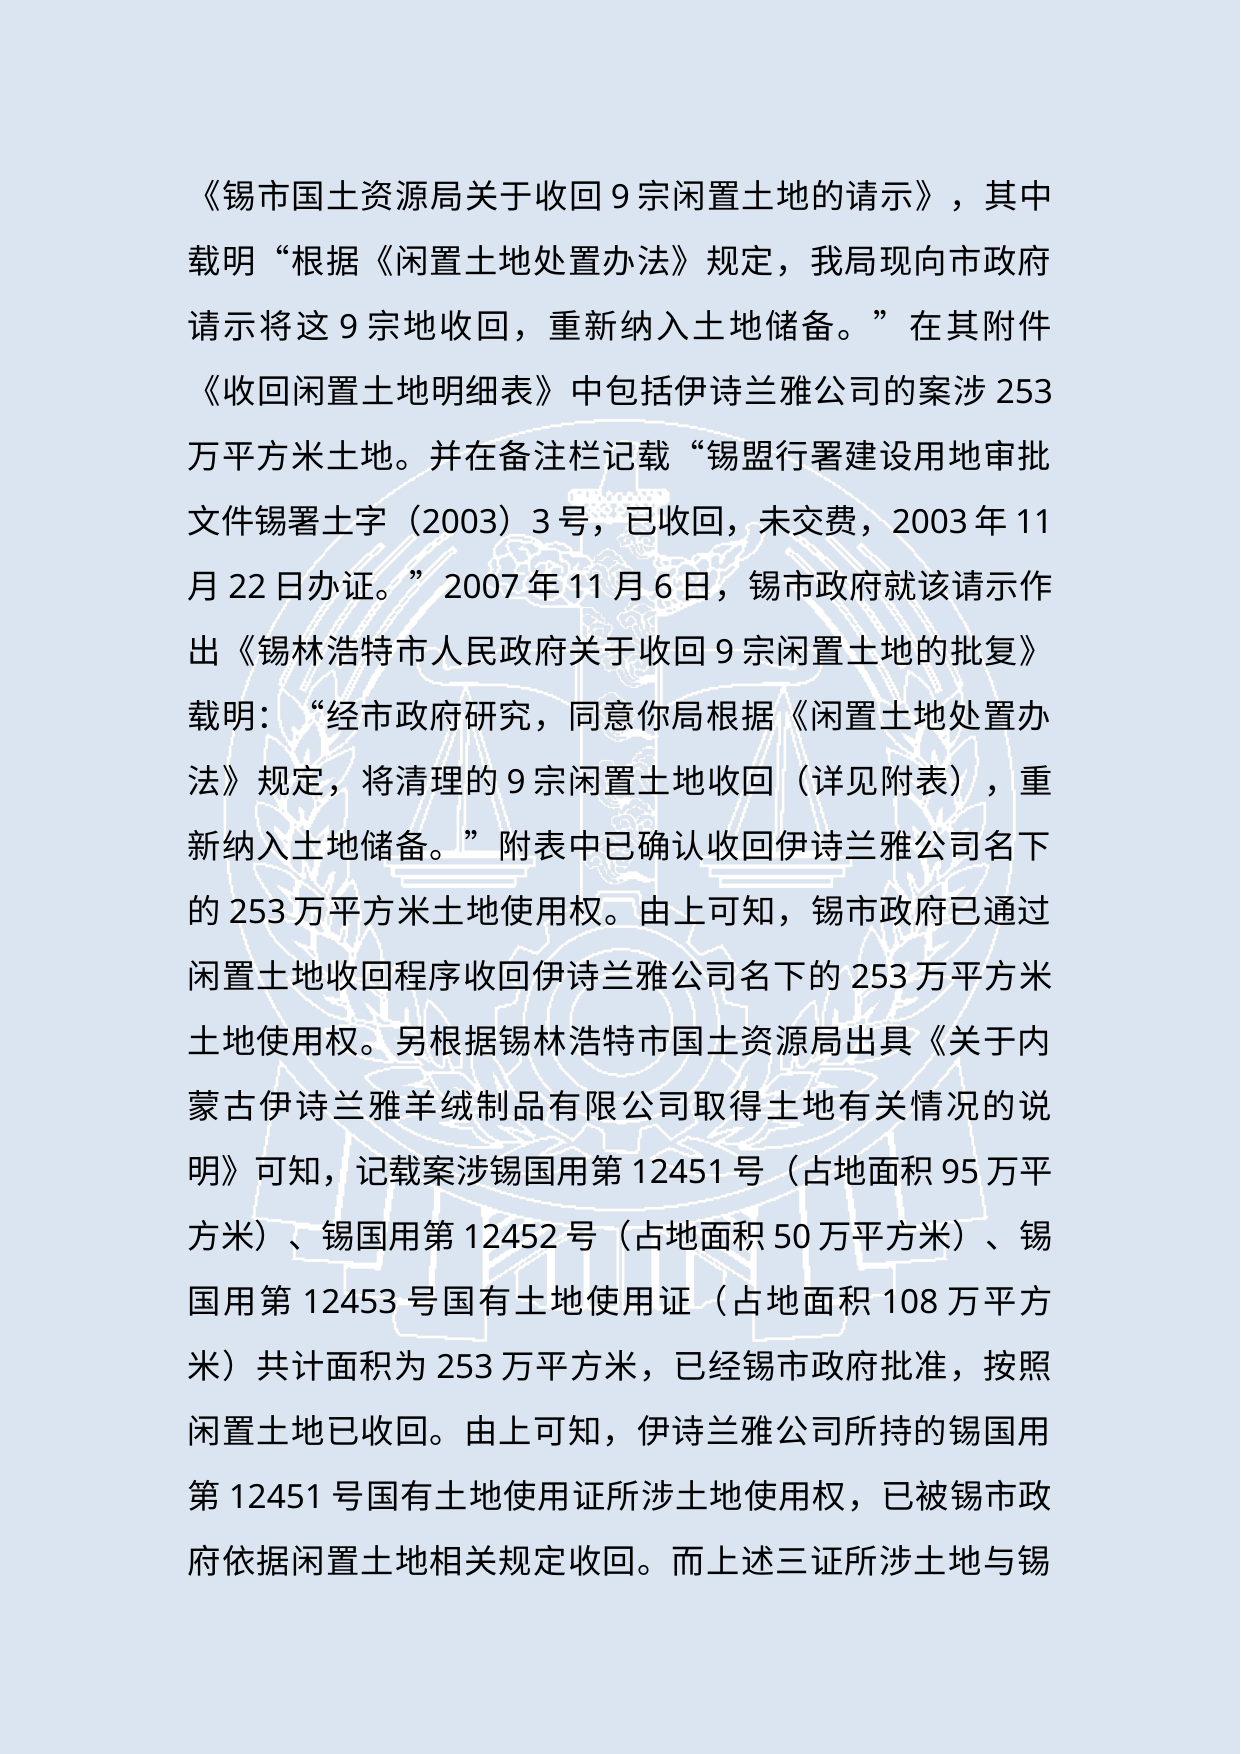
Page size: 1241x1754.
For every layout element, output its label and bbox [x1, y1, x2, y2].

text [187, 162, 1053, 1592]
